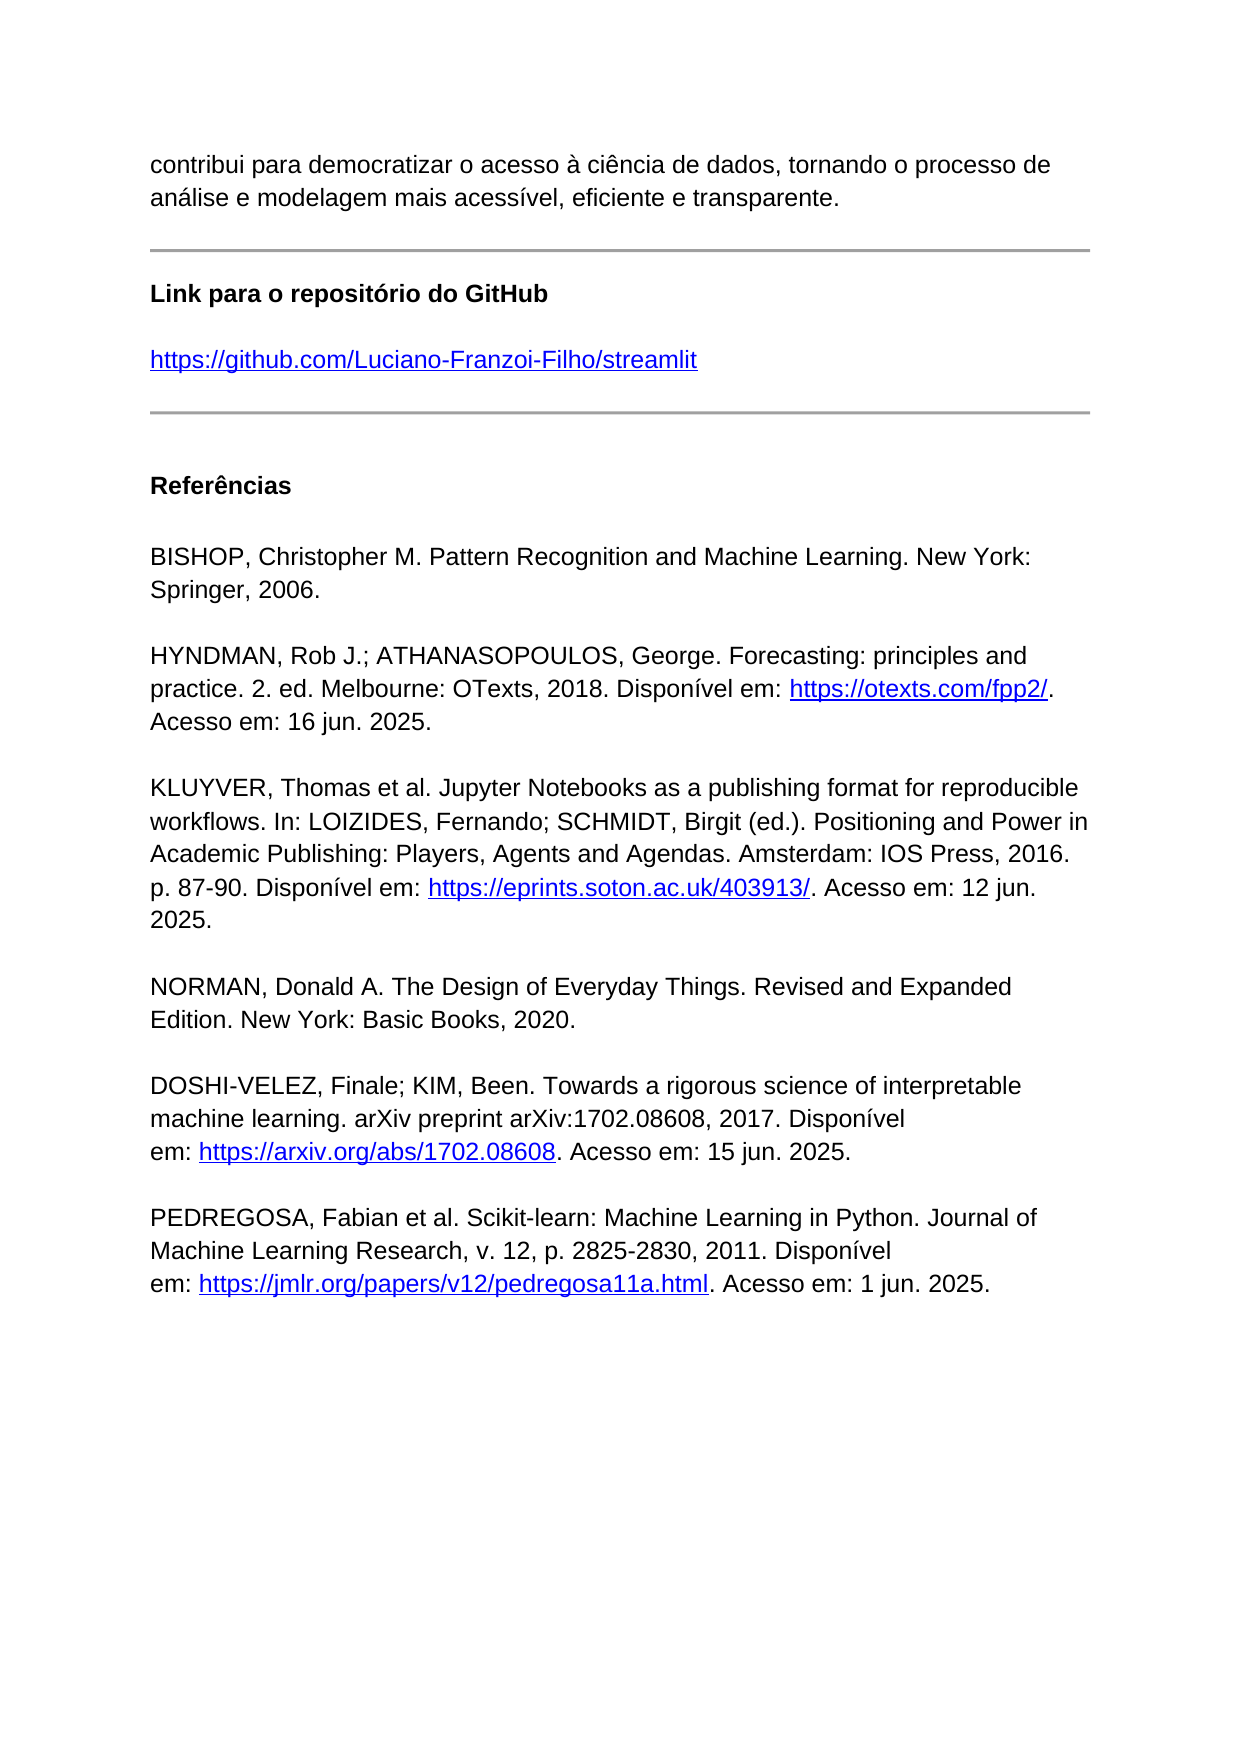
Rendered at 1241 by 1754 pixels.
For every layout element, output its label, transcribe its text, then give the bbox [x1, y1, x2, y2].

text KLUYVER, Thomas et al. Jupyter Notebooks as a publishing format for reproducible workflows. In: LOIZIDES, Fernando; SCHMIDT, Birgit (ed.). Positioning and Power in Academic Publishing: Players, Agents and Agendas. Amsterdam: IOS Press, 2016. p. 87-90. Disponível em: https://eprints.soton.ac.uk/403913/. Acesso em: 12 jun. 2025. [150, 773, 1090, 934]
subtitle Referências [150, 471, 1090, 499]
text https://github.com/Luciano-Franzoi-Filho/streamlit [150, 345, 1090, 374]
text Link para o repositório do GitHub [150, 279, 1090, 308]
text HYNDMAN, Rob J.; ATHANASOPOULOS, George. Forecasting: principles and practice. 2. ed. Melbourne: OTexts, 2018. Disponível em: https://otexts.com/fpp2/. Acesso em: 16 jun. 2025. [150, 641, 1090, 736]
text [150, 150, 1090, 212]
text PEDREGOSA, Fabian et al. Scikit-learn: Machine Learning in Python. Journal of Machine Learning Research, v. 12, p. 2825-2830, 2011. Disponível em: https://jmlr.org/papers/v12/pedregosa11a.html. Acesso em: 1 jun. 2025. [150, 1203, 1090, 1297]
text BISHOP, Christopher M. Pattern Recognition and Machine Learning. New York: Springer, 2006. [150, 542, 1090, 604]
text DOSHI-VELEZ, Finale; KIM, Been. Towards a rigorous science of interpretable machine learning. arXiv preprint arXiv:1702.08608, 2017. Disponível em: https://arxiv.org/abs/1702.08608. Acesso em: 15 jun. 2025. [150, 1071, 1090, 1165]
text NORMAN, Donald A. The Design of Everyday Things. Revised and Expanded Edition. New York: Basic Books, 2020. [150, 972, 1090, 1033]
